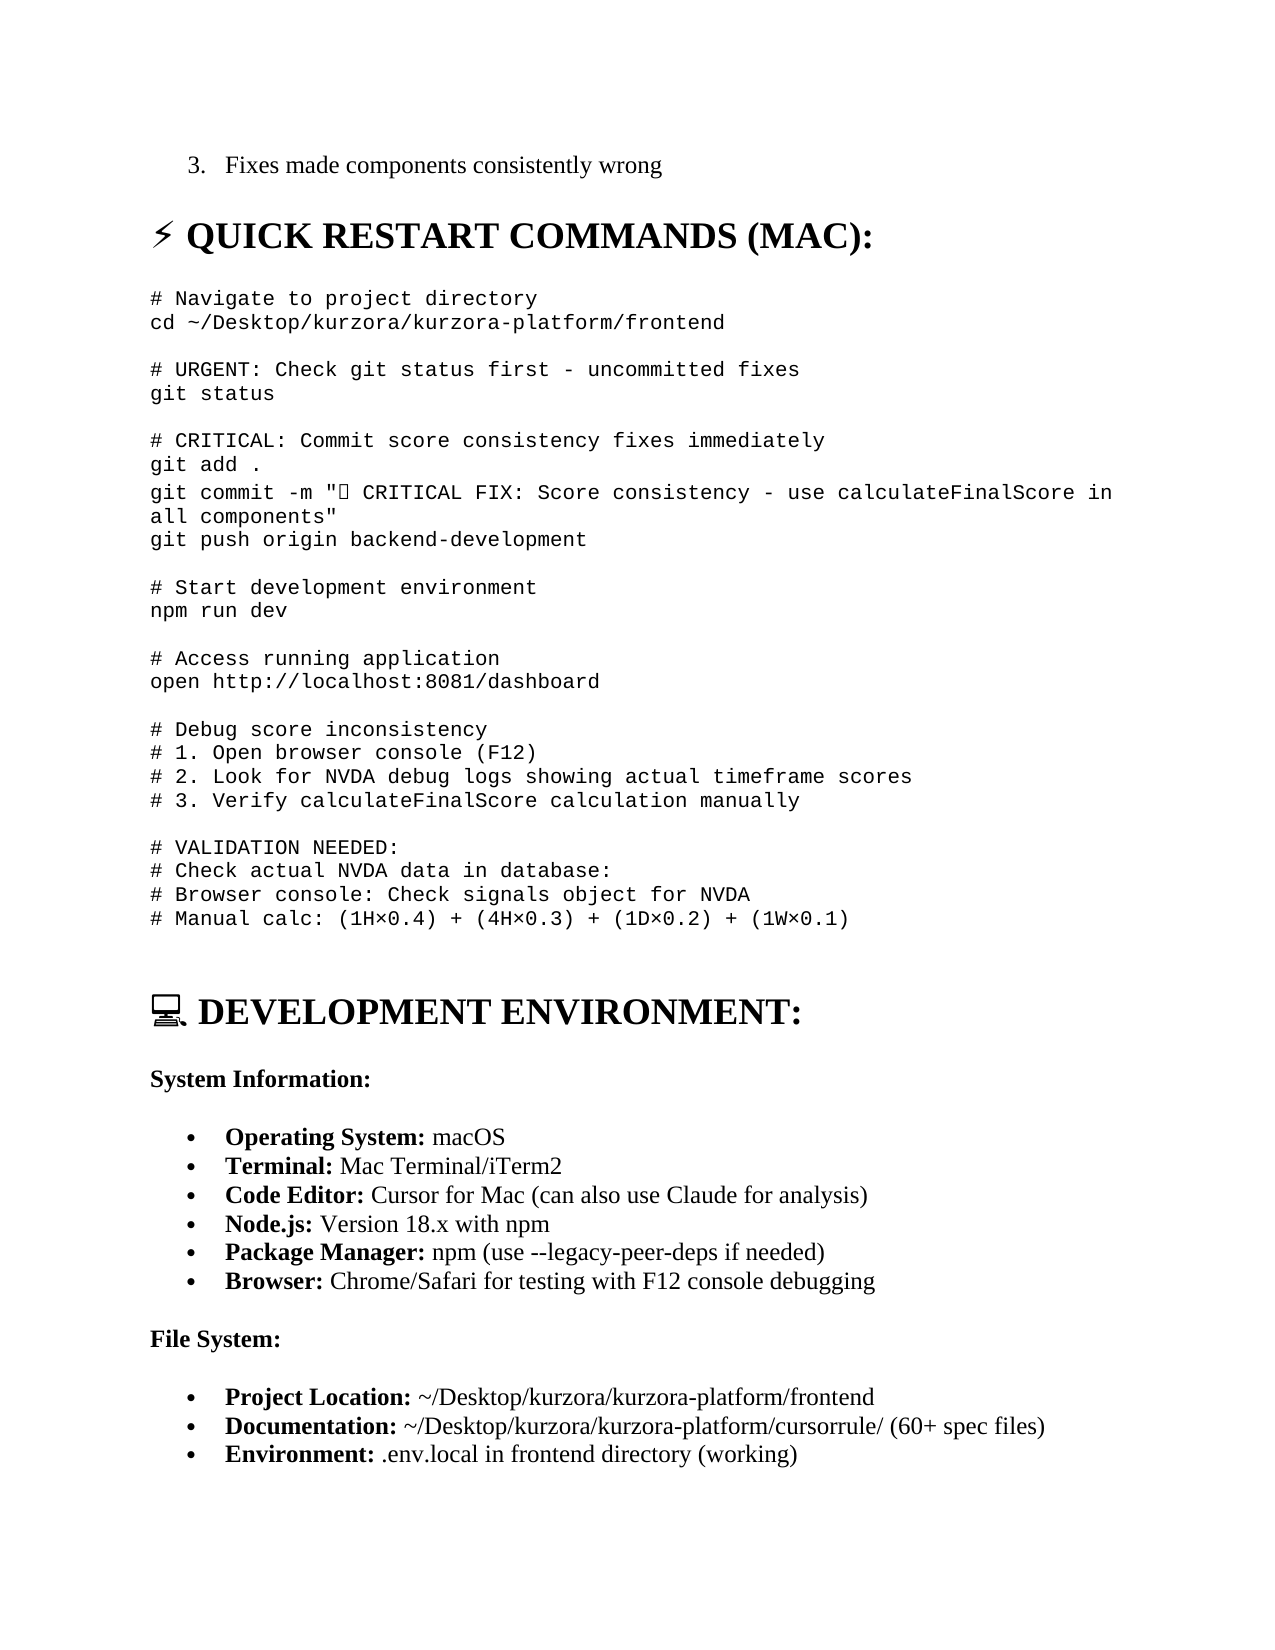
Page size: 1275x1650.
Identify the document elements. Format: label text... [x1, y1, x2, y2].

list Fixes made components consistently wrong [187, 150, 1125, 179]
text 💻 DEVELOPMENT ENVIRONMENT: [150, 984, 1125, 1035]
text # Check actual NVDA data in database: [150, 861, 1125, 884]
text # CRITICAL: Commit score consistency fixes immediately [150, 430, 1125, 454]
text # URGENT: Check git status first - uncommitted fixes [150, 359, 1125, 383]
list Package Manager: npm (use --legacy-peer-deps if needed) [187, 1237, 1125, 1266]
text open http://localhost:8081/dashboard [150, 671, 1125, 695]
text # Access running application [150, 648, 1125, 671]
text git commit -m "🔧 CRITICAL FIX: Score consistency - use calculateFinalScore in all components" [150, 477, 1125, 529]
text # Browser console: Check signals object for NVDA [150, 884, 1125, 908]
text # Start development environment [150, 577, 1125, 600]
list Project Location: ~/Desktop/kurzora/kurzora-platform/frontend [187, 1382, 1125, 1411]
list Environment: .env.local in frontend directory (working) [187, 1439, 1125, 1468]
text # 1. Open browser console (F12) [150, 742, 1125, 766]
text # Debug score inconsistency [150, 719, 1125, 742]
text File System: [150, 1324, 1125, 1353]
text ⚡ QUICK RESTART COMMANDS (MAC): [150, 208, 1125, 259]
text npm run dev [150, 600, 1125, 624]
list Documentation: ~/Desktop/kurzora/kurzora-platform/cursorrule/ (60+ spec files) [187, 1411, 1125, 1439]
text # Manual calc: (1H×0.4) + (4H×0.3) + (1D×0.2) + (1W×0.1) [150, 908, 1125, 931]
list Code Editor: Cursor for Mac (can also use Claude for analysis) [187, 1180, 1125, 1209]
text System Information: [150, 1064, 1125, 1093]
text # Navigate to project directory [150, 288, 1125, 312]
text cd ~/Desktop/kurzora/kurzora-platform/frontend [150, 312, 1125, 335]
text # VALIDATION NEEDED: [150, 837, 1125, 861]
list Terminal: Mac Terminal/iTerm2 [187, 1151, 1125, 1180]
list Node.js: Version 18.x with npm [187, 1209, 1125, 1237]
text git add . [150, 454, 1125, 477]
text git status [150, 383, 1125, 406]
list Operating System: macOS [187, 1122, 1125, 1151]
text # 2. Look for NVDA debug logs showing actual timeframe scores [150, 766, 1125, 789]
list Browser: Chrome/Safari for testing with F12 console debugging [187, 1266, 1125, 1295]
text # 3. Verify calculateFinalScore calculation manually [150, 789, 1125, 813]
text git push origin backend-development [150, 529, 1125, 553]
